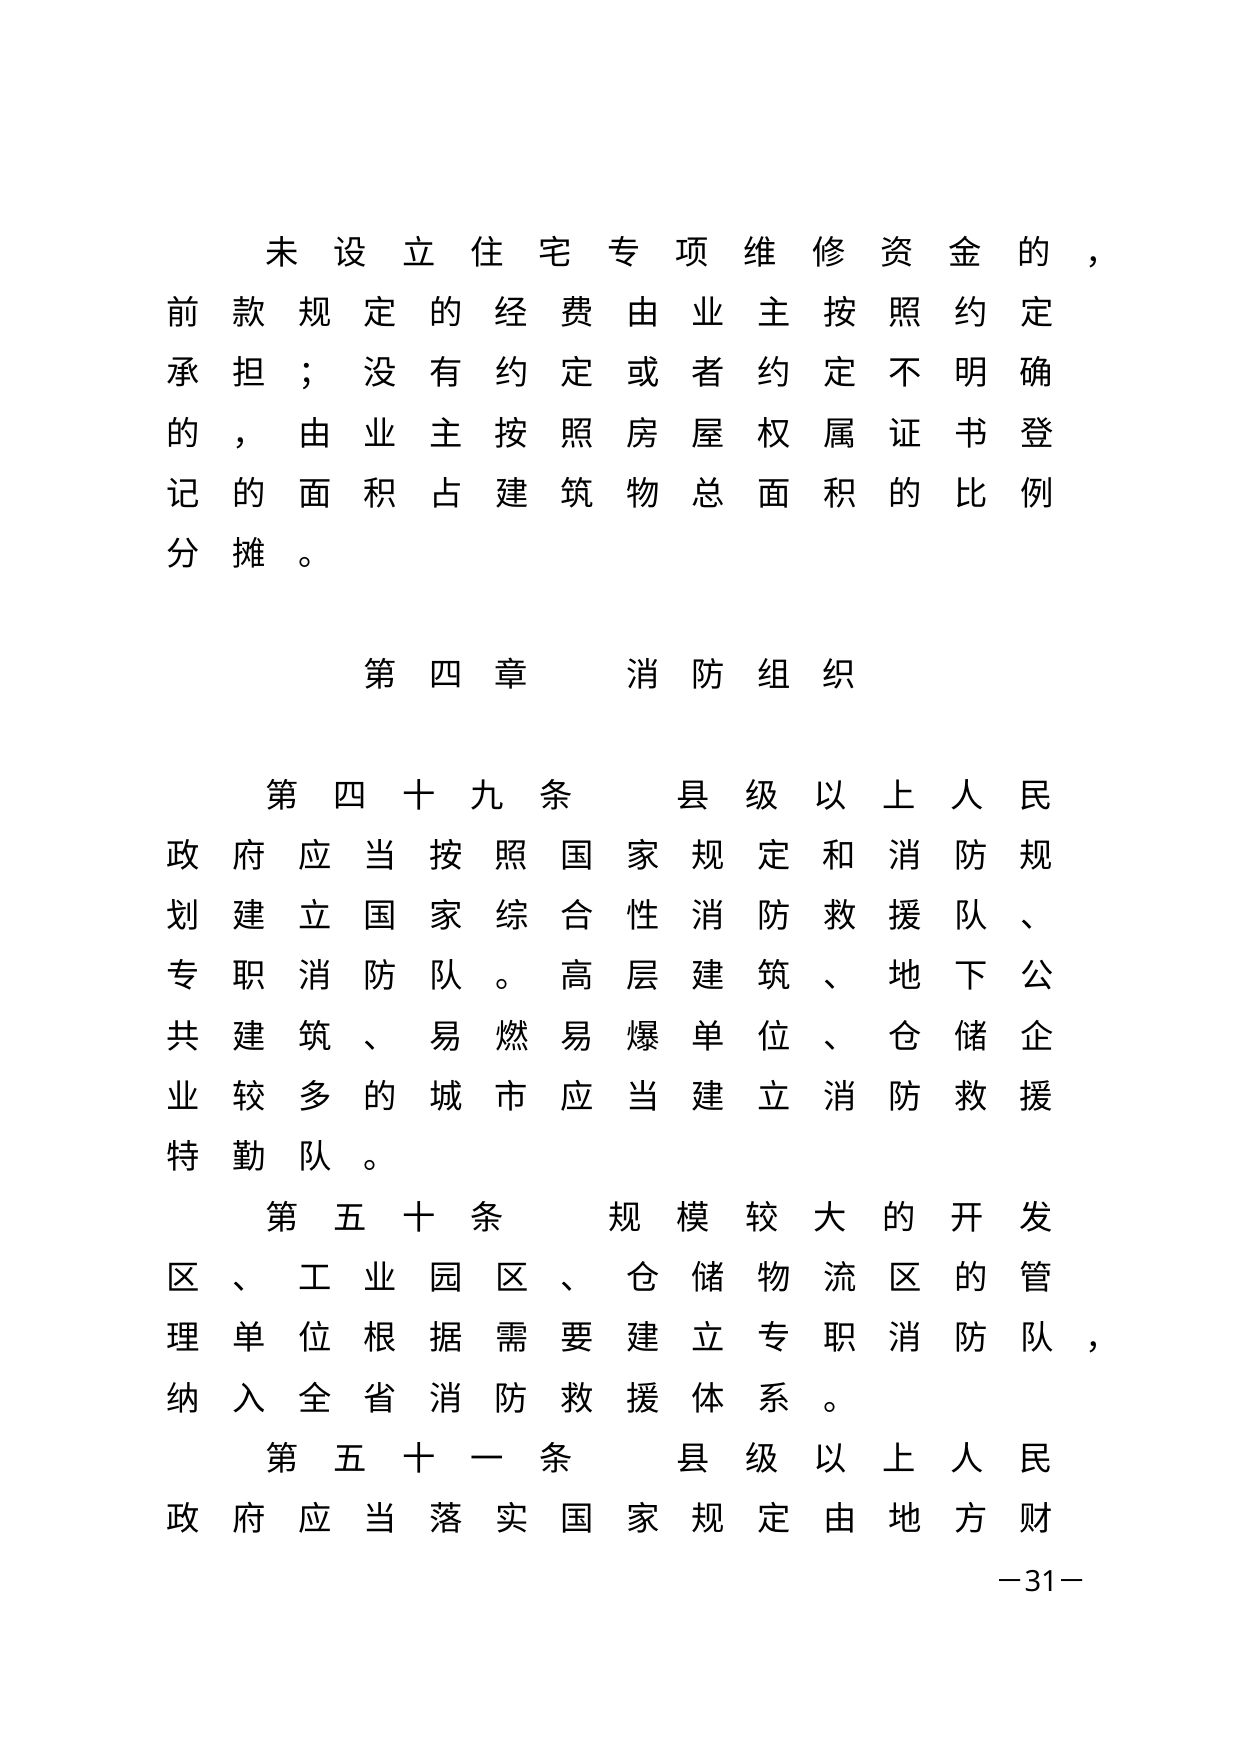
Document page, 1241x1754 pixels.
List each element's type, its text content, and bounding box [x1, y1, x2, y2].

text 第五十一条 县级以上人民政府应当落实国家规定由地方财政负担的国家综合性消防救援队伍人员经费，对批准征召的政府专职消防员的工资、保险、福利待遇等所需费用应当列入同级财政预算。 [167, 1426, 1085, 1546]
text 第四章 消防组织 [167, 642, 1085, 702]
text 未设立住宅专项维修资金的，前款规定的经费由业主按照约定承担；没有约定或者约定不明确的，由业主按照房屋权属证书登记的面积占建筑物总面积的比例分摊。 [167, 219, 1085, 581]
text 第五十条 规模较大的开发区、工业园区、仓储物流区的管理单位根据需要建立专职消防队，纳入全省消防救援体系。 [167, 1184, 1085, 1426]
text 第四十九条 县级以上人民政府应当按照国家规定和消防规划建立国家综合性消防救援队、专职消防队。高层建筑、地下公共建筑、易燃易爆单位、仓储企业较多的城市应当建立消防救援特勤队。 [167, 762, 1085, 1184]
